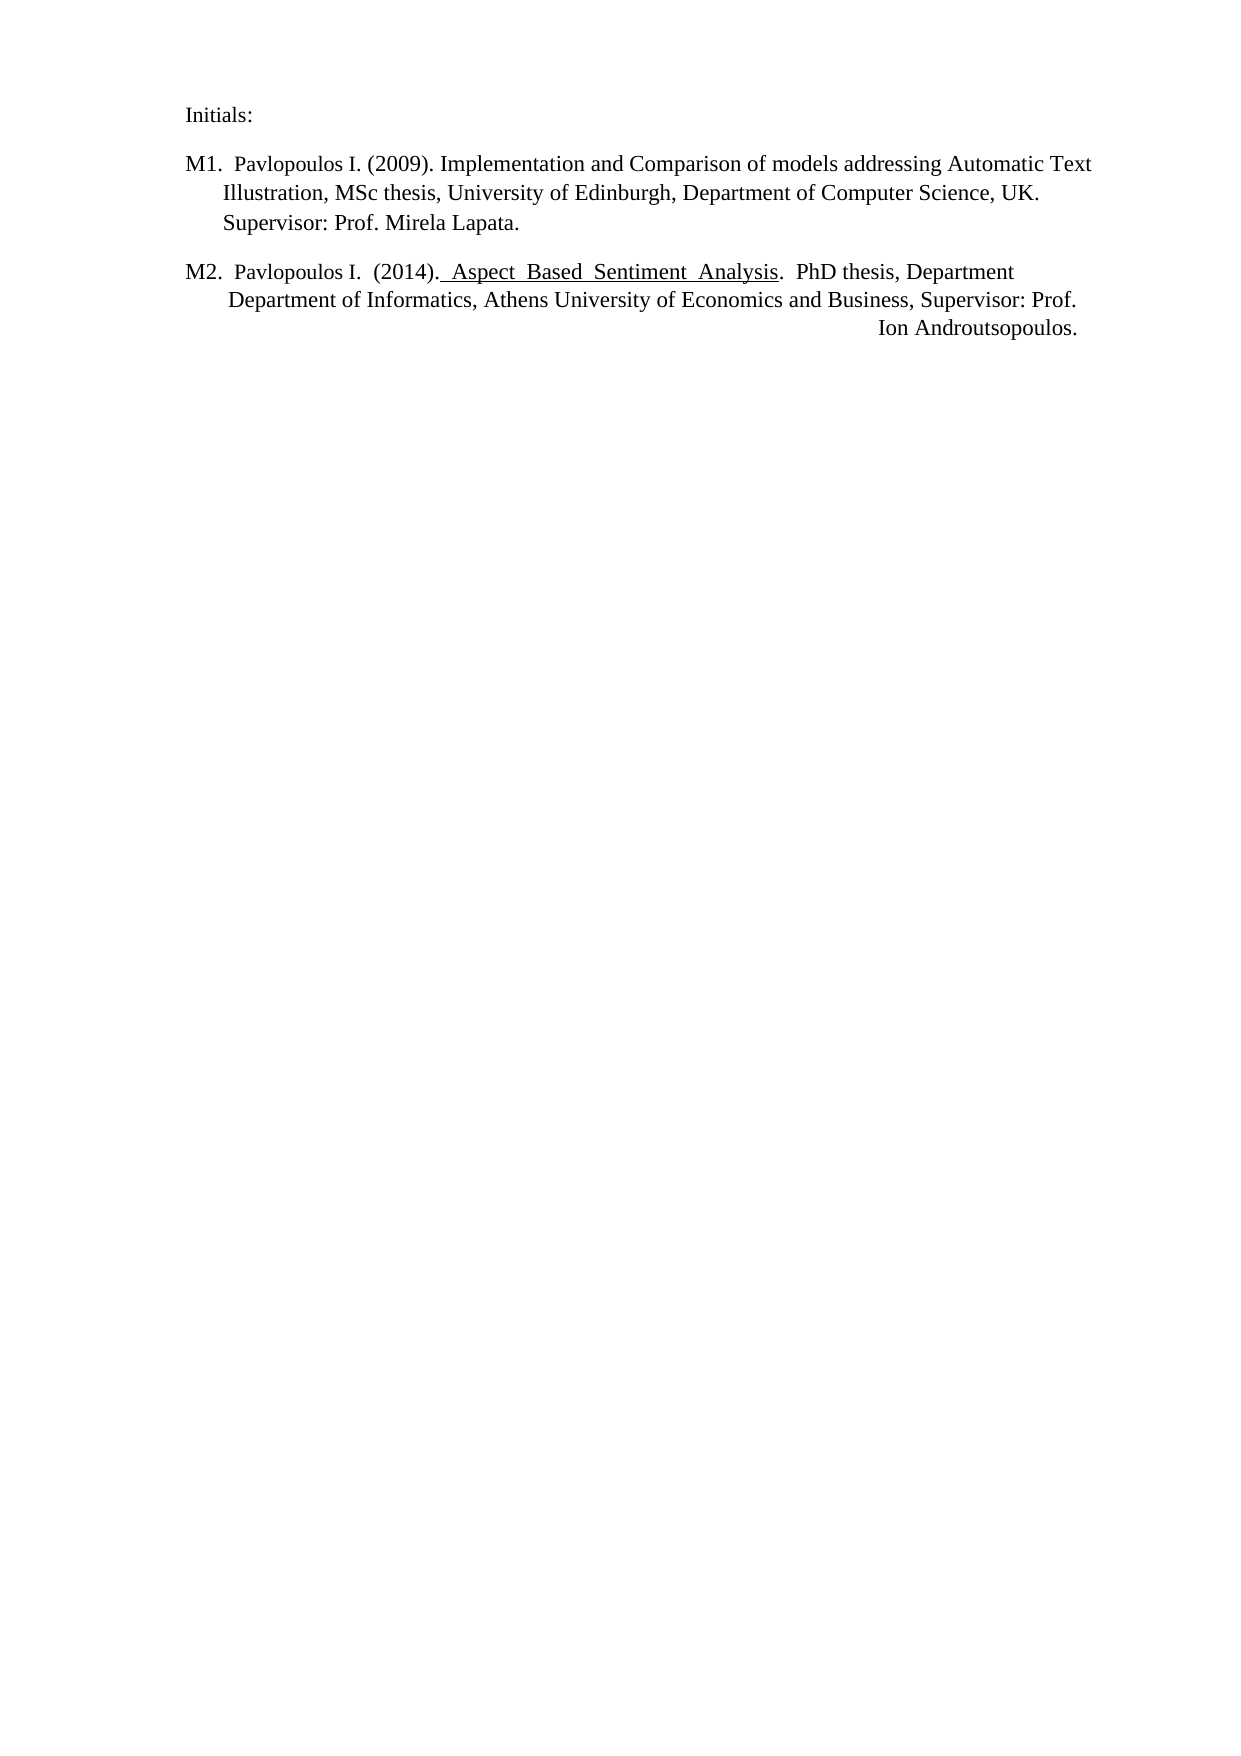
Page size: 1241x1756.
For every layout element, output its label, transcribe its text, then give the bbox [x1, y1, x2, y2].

text M1. Pavlopoulos I. (2009). Implementation and Comparison of models addressing Automatic Text [185, 149, 1188, 177]
text M2. Pavlopoulos I. (2014). Aspect Based Sentiment Analysis. PhD thesis, Department [185, 257, 1188, 285]
text Department of Informatics, Athens University of Economics and Business, Supervisor: Prof. Ion Androutsopoulos. [214, 285, 1078, 341]
text Initials: [185, 100, 1188, 128]
text Illustration, MSc thesis, University of Edinburgh, Department of Computer Science, UK. Supervisor: Prof. Mirela Lapata. [223, 177, 1103, 236]
